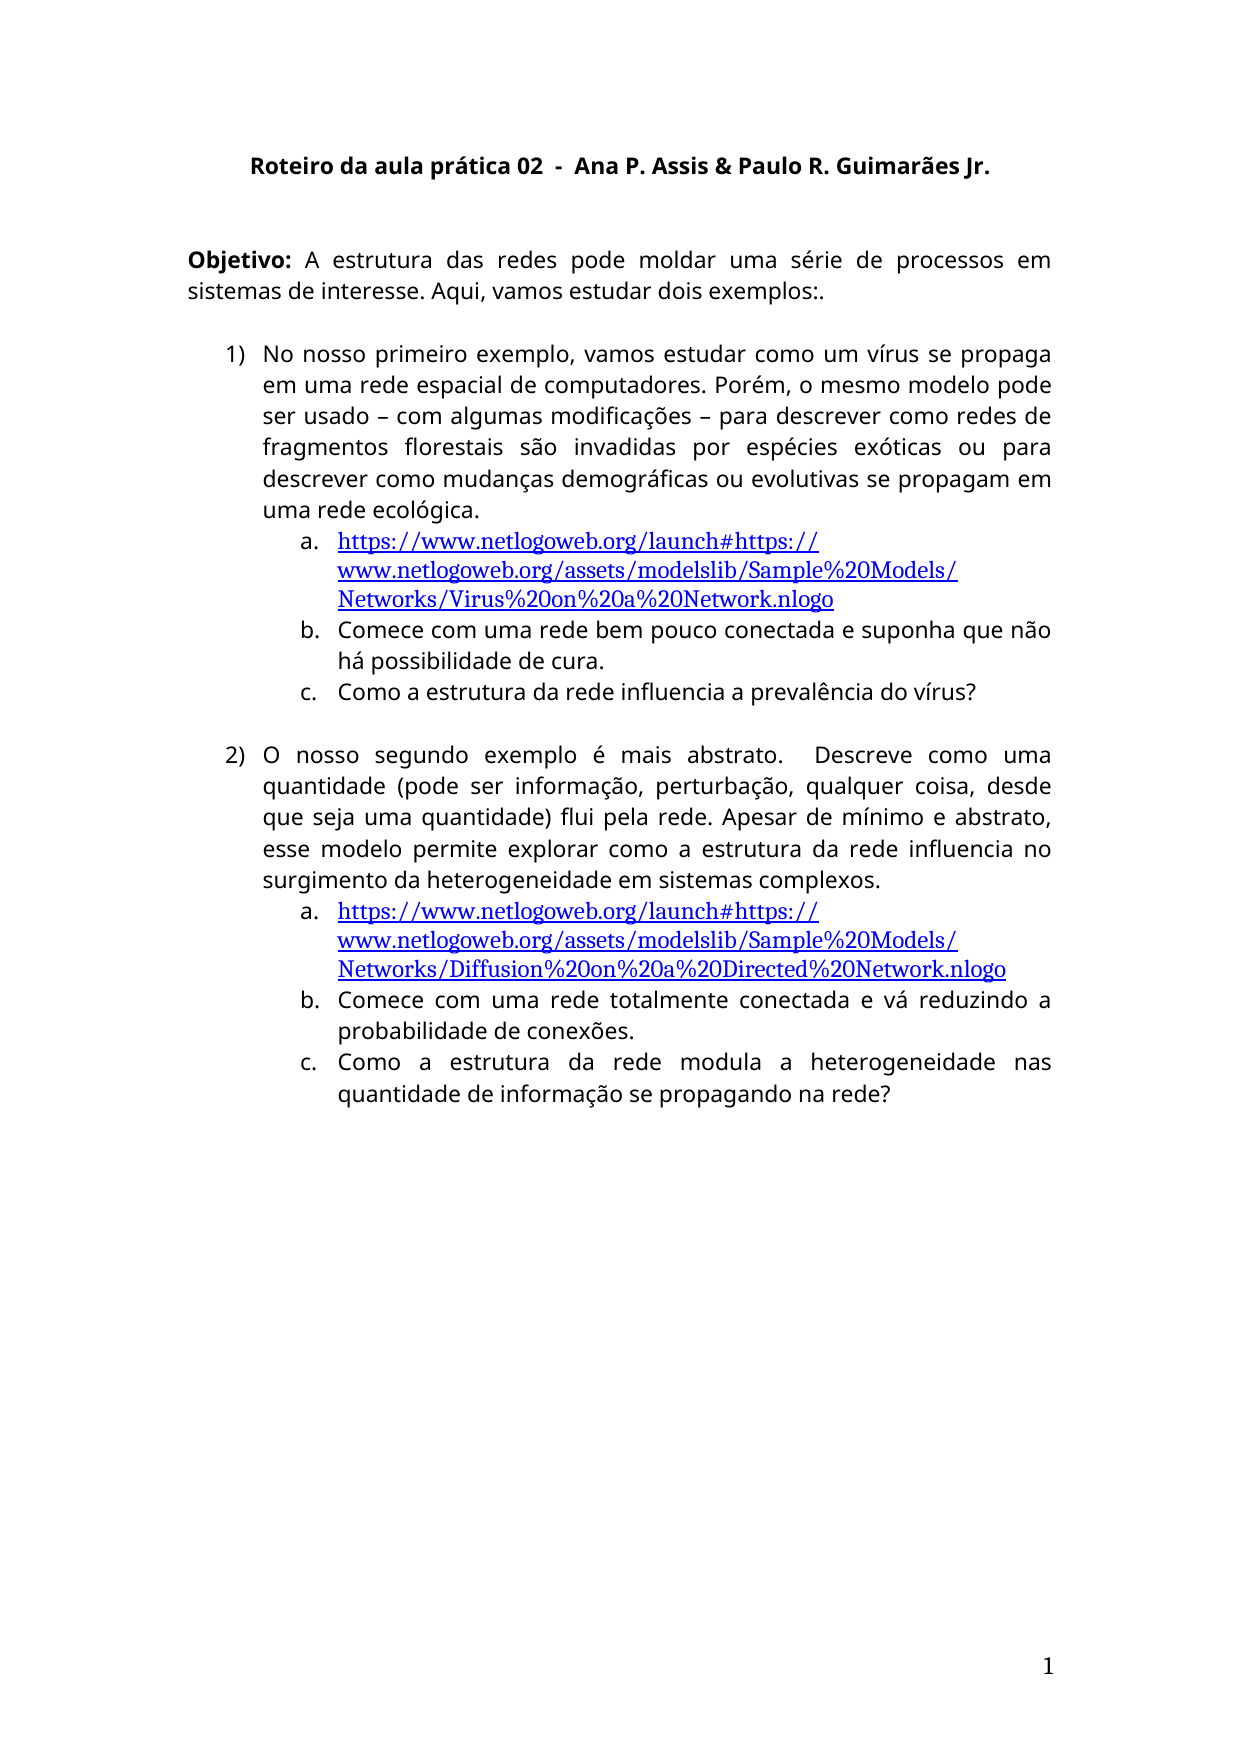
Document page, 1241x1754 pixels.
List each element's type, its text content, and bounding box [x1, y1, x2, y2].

list No nosso primeiro exemplo, vamos estudar como um vírus se propaga em uma rede espacial de computadores. Porém, o mesmo modelo pode ser usado – com algumas modificações – para descrever como redes de fragmentos florestais são invadidas por espécies exóticas ou para descrever como mudanças demográficas ou evolutivas se propagam em uma rede ecológica. [225, 337, 1053, 525]
list https://www.netlogoweb.org/launch#https://www.netlogoweb.org/assets/modelslib/Sample%20Models/Networks/Diffusion%20on%20a%20Directed%20Network.nlogo [300, 895, 1053, 984]
list Como a estrutura da rede influencia a prevalência do vírus? [300, 676, 1053, 707]
text Roteiro da aula prática 02 - Ana P. Assis & Paulo R. Guimarães Jr. [187, 150, 1053, 181]
text Objetivo: A estrutura das redes pode moldar uma série de processos em sistemas de interesse. Aqui, vamos estudar dois exemplos:. [187, 244, 1053, 306]
list Como a estrutura da rede modula a heterogeneidade nas quantidade de informação se propagando na rede? [300, 1046, 1053, 1109]
list Comece com uma rede totalmente conectada e vá reduzindo a probabilidade de conexões. [300, 984, 1053, 1046]
list O nosso segundo exemplo é mais abstrato. Descreve como uma quantidade (pode ser informação, perturbação, qualquer coisa, desde que seja uma quantidade) flui pela rede. Apesar de mínimo e abstrato, esse modelo permite explorar como a estrutura da rede influencia no surgimento da heterogeneidade em sistemas complexos. [225, 739, 1053, 895]
list Comece com uma rede bem pouco conectada e suponha que não há possibilidade de cura. [300, 614, 1053, 676]
list https://www.netlogoweb.org/launch#https://www.netlogoweb.org/assets/modelslib/Sample%20Models/Networks/Virus%20on%20a%20Network.nlogo [300, 525, 1053, 614]
